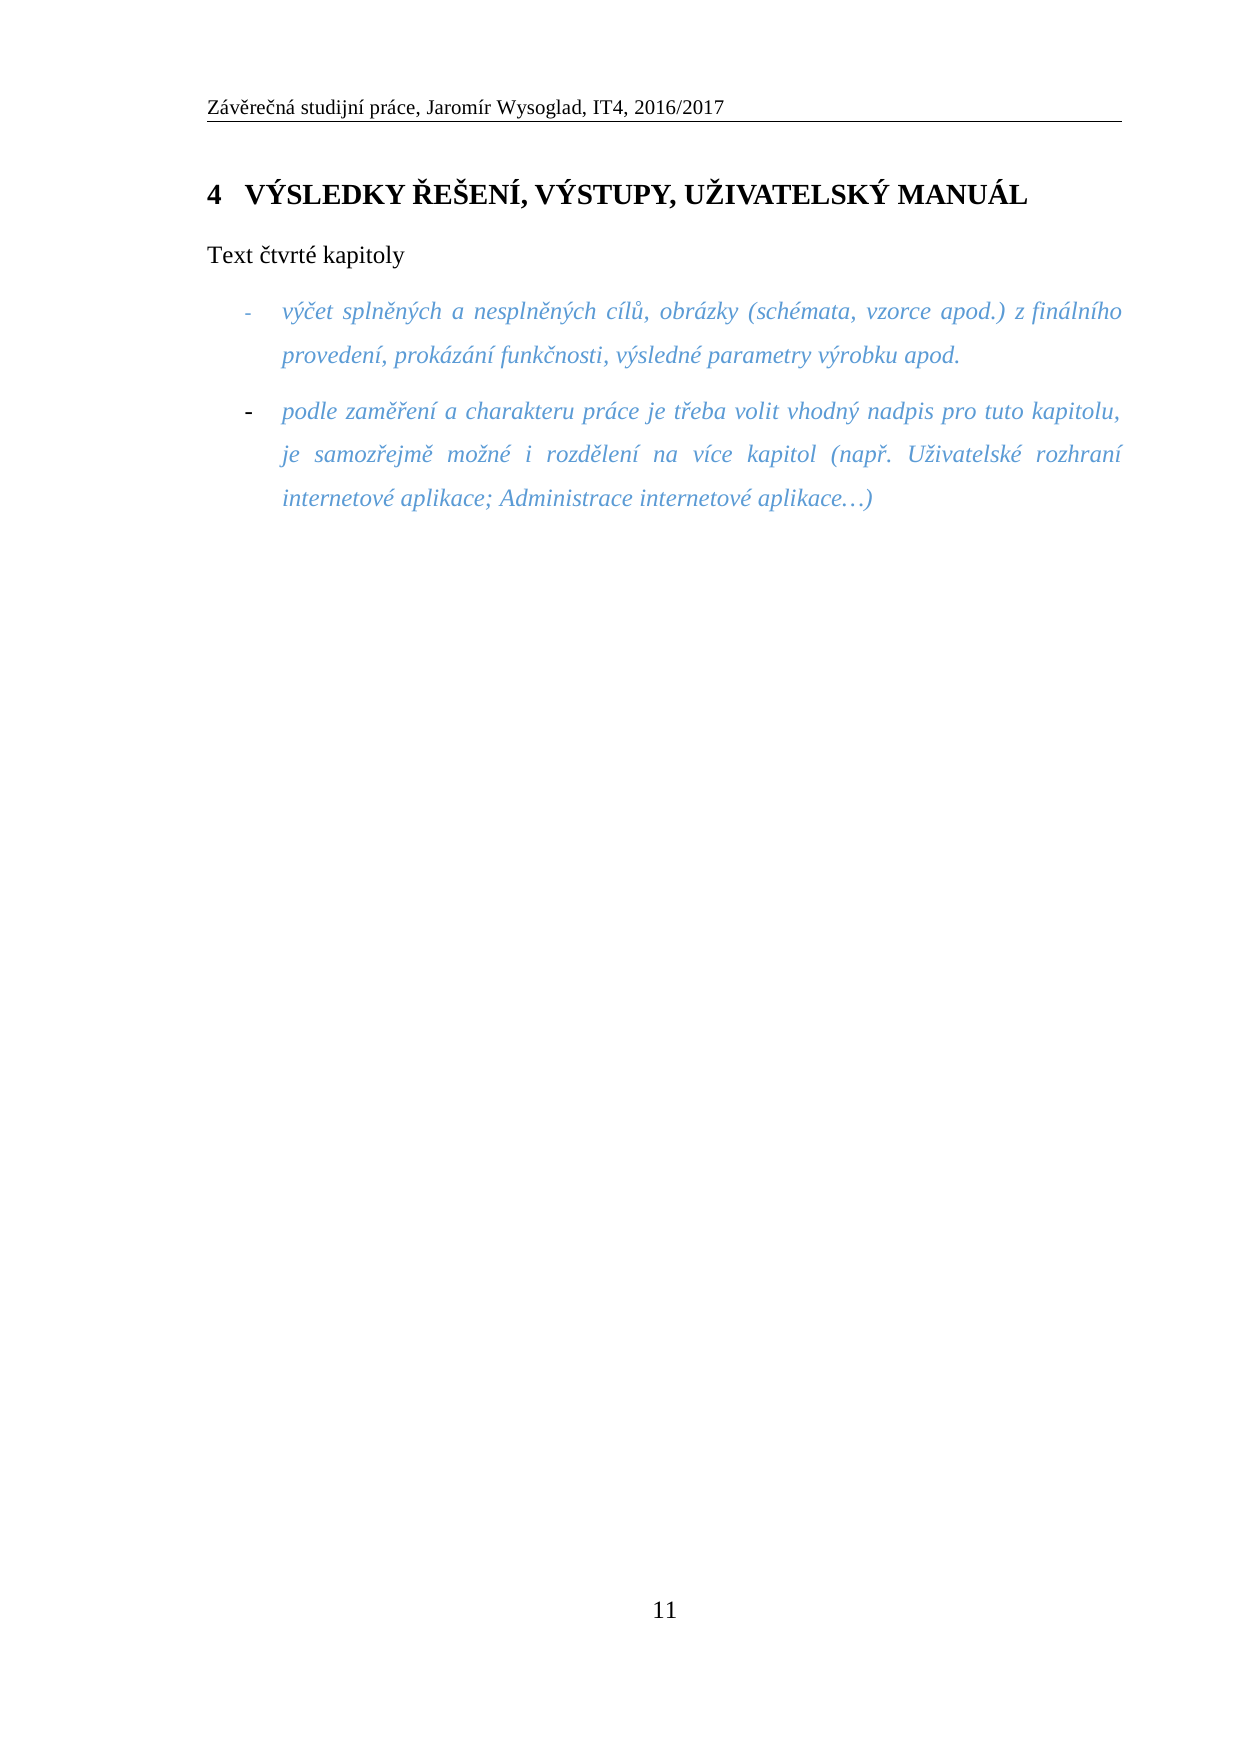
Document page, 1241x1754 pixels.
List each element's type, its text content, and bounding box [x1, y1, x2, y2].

subtitle Výsledky řešení, výstupy, uživatelský manuál [207, 177, 1122, 211]
list podle zaměření a charakteru práce je třeba volit vhodný nadpis pro tuto kapitolu, je samozřejmě možné i rozdělení na více kapitol (např. Uživatelské rozhraní internetové aplikace; Administrace internetové aplikace…) [244, 396, 1122, 512]
list výčet splněných a nesplněných cílů, obrázky (schémata, vzorce apod.) z finálního provedení, prokázání funkčnosti, výsledné parametry výrobku apod. [244, 296, 1122, 369]
text Text čtvrté kapitoly [207, 240, 1122, 269]
